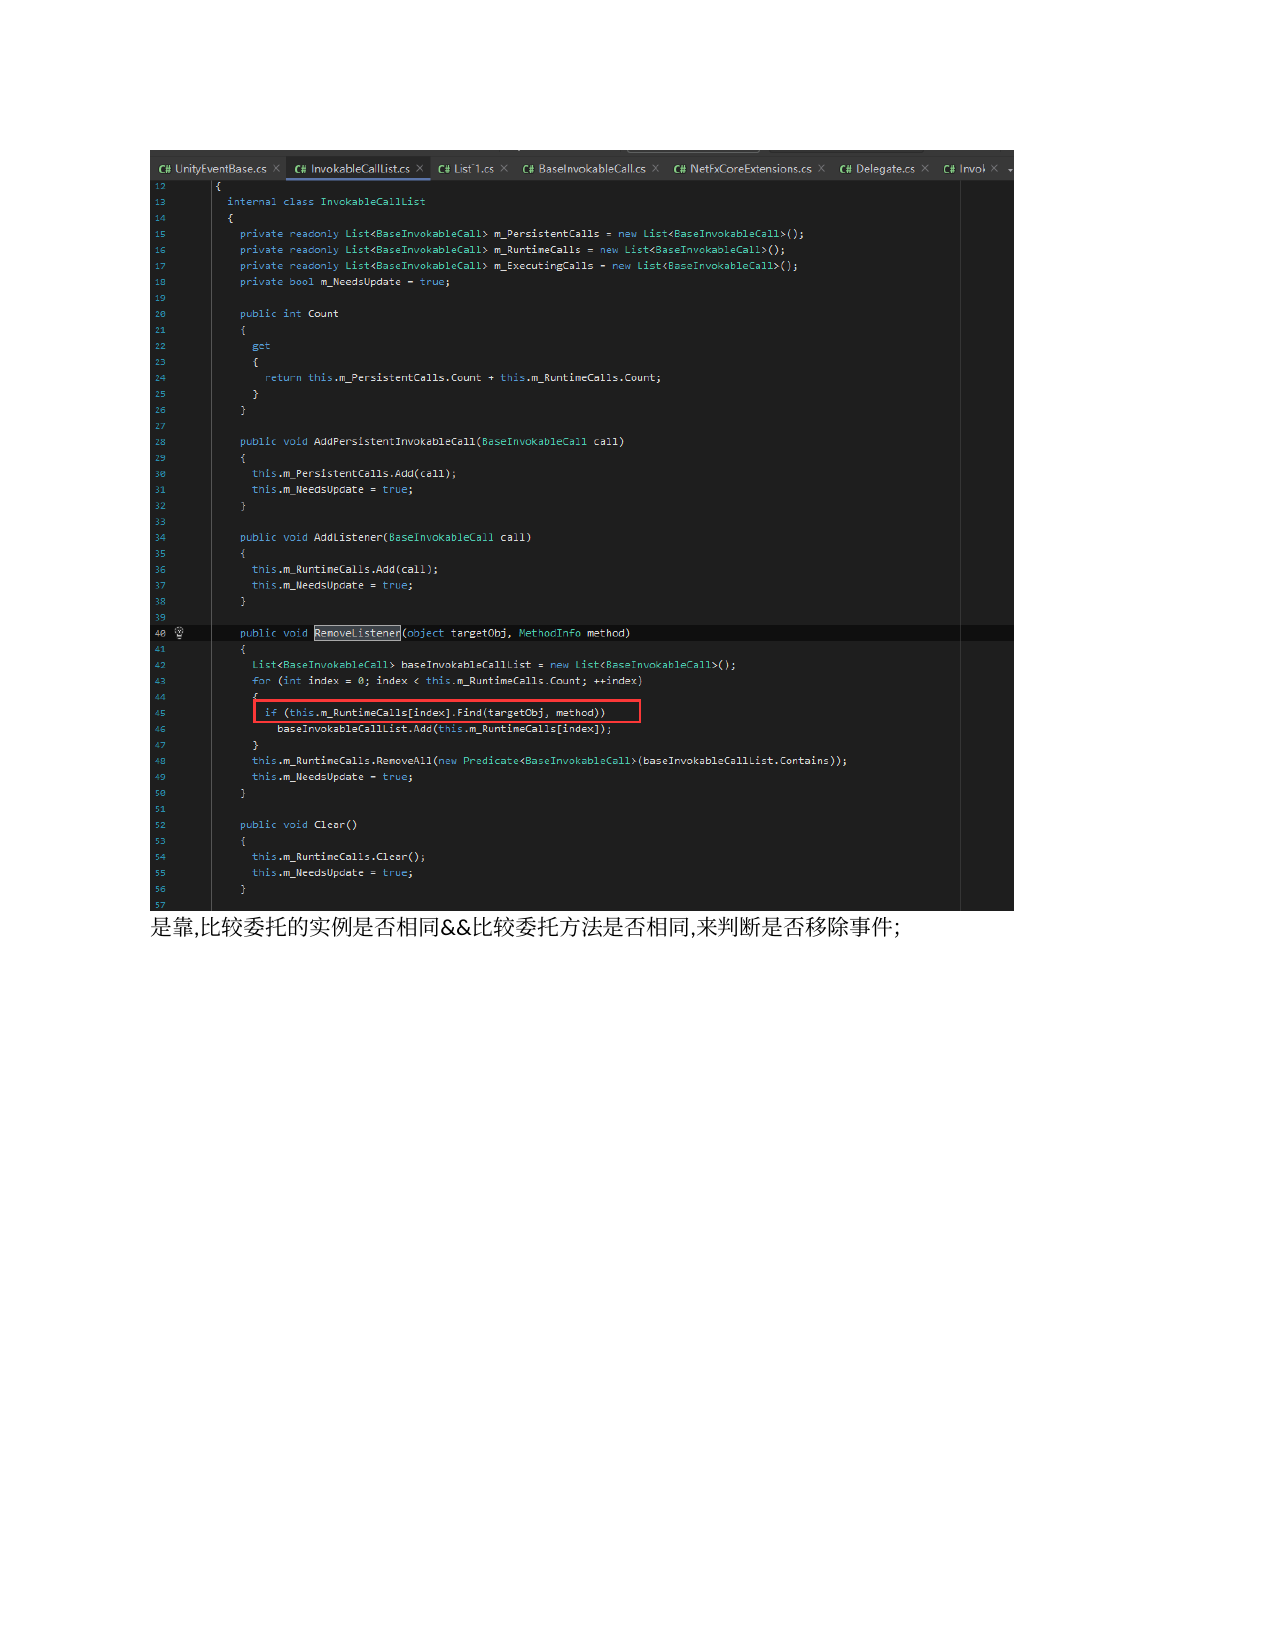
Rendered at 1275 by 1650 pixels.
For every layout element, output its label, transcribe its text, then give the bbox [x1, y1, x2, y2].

text 是靠,比较委托的实例是否相同&&比较委托方法是否相同,来判断是否移除事件； [150, 910, 1125, 942]
picture [150, 150, 1014, 911]
